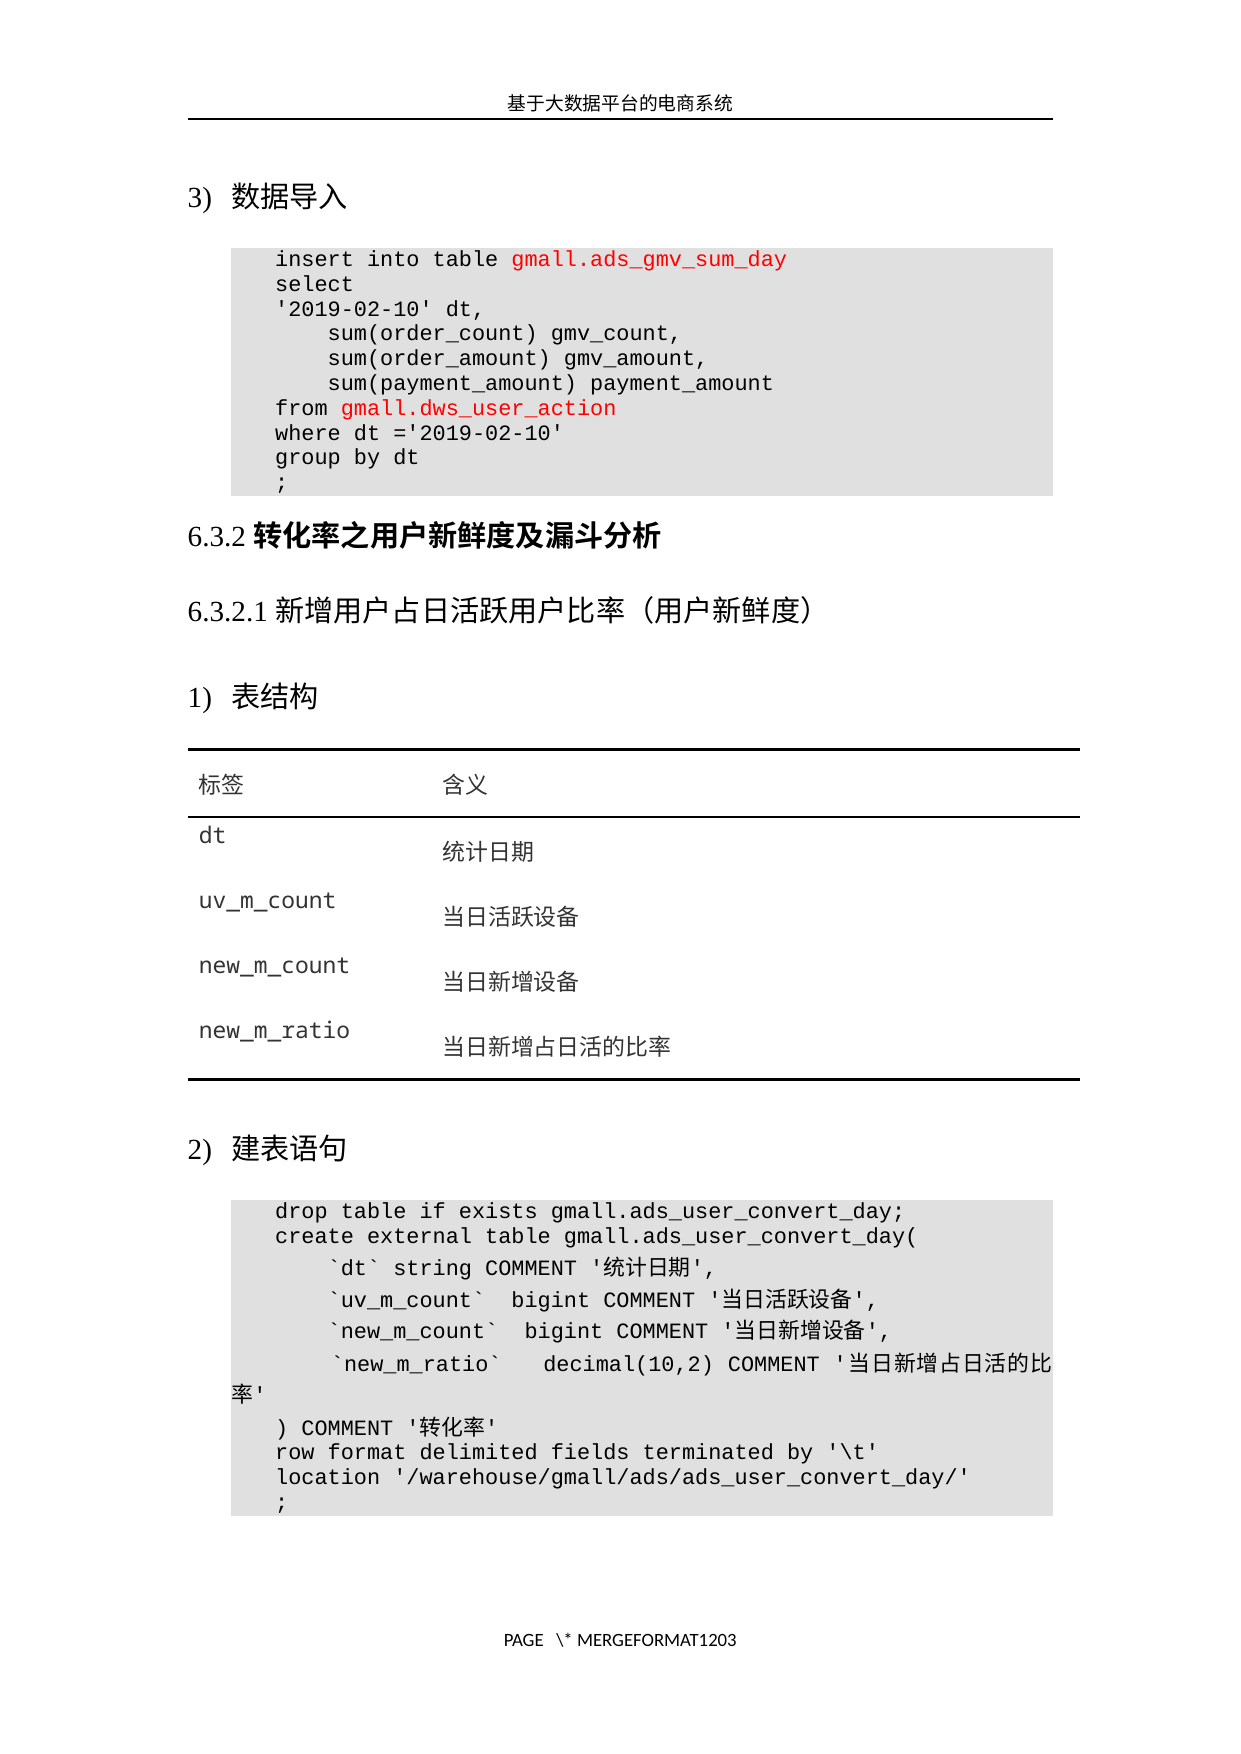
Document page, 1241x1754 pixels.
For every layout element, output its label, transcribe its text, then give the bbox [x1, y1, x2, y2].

text select [231, 273, 1053, 298]
text row format delimited fields terminated by '\t' [231, 1441, 1053, 1466]
table_cell uv_m_count [188, 883, 431, 948]
table_cell 当日新增设备 [431, 948, 1080, 1013]
list 建表语句 [187, 1114, 1053, 1179]
text group by dt [231, 446, 1053, 471]
text create external table gmall.ads_user_convert_day( [231, 1225, 1053, 1249]
table_header 含义 [431, 751, 1080, 816]
table_cell 当日活跃设备 [431, 883, 1080, 948]
table_cell dt [188, 818, 431, 883]
text `new_m_ratio` decimal(10,2) COMMENT '当日新增占日活的比率' [231, 1346, 1053, 1409]
text sum(payment_amount) payment_amount [231, 372, 1053, 397]
text insert into table gmall.ads_gmv_sum_day [231, 248, 1053, 273]
text drop table if exists gmall.ads_user_convert_day; [231, 1200, 1053, 1225]
text sum(order_count) gmv_count, [231, 322, 1053, 347]
table_header 标签 [188, 751, 431, 816]
text ; [231, 1491, 1053, 1516]
subtitle 转化率之用户新鲜度及漏斗分析 [187, 512, 1053, 554]
text `new_m_count` bigint COMMENT '当日新增设备', [231, 1313, 1053, 1346]
text `uv_m_count` bigint COMMENT '当日活跃设备', [231, 1282, 1053, 1313]
text '2019-02-10' dt, [231, 298, 1053, 322]
text location '/warehouse/gmall/ads/ads_user_convert_day/' [231, 1466, 1053, 1491]
table_cell 统计日期 [431, 818, 1080, 883]
text from gmall.dws_user_action [231, 397, 1053, 422]
text ) COMMENT '转化率' [231, 1409, 1053, 1441]
table_cell new_m_ratio [188, 1013, 431, 1078]
text sum(order_amount) gmv_amount, [231, 347, 1053, 372]
text `dt` string COMMENT '统计日期', [231, 1249, 1053, 1282]
text ; [231, 471, 1053, 496]
text 新增用户占日活跃用户比率（用户新鲜度） [187, 576, 1053, 641]
table_cell new_m_count [188, 948, 431, 1013]
list 表结构 [187, 662, 1053, 727]
list 数据导入 [187, 162, 1053, 227]
text where dt ='2019-02-10' [231, 422, 1053, 446]
table_cell 当日新增占日活的比率 [431, 1013, 1080, 1078]
